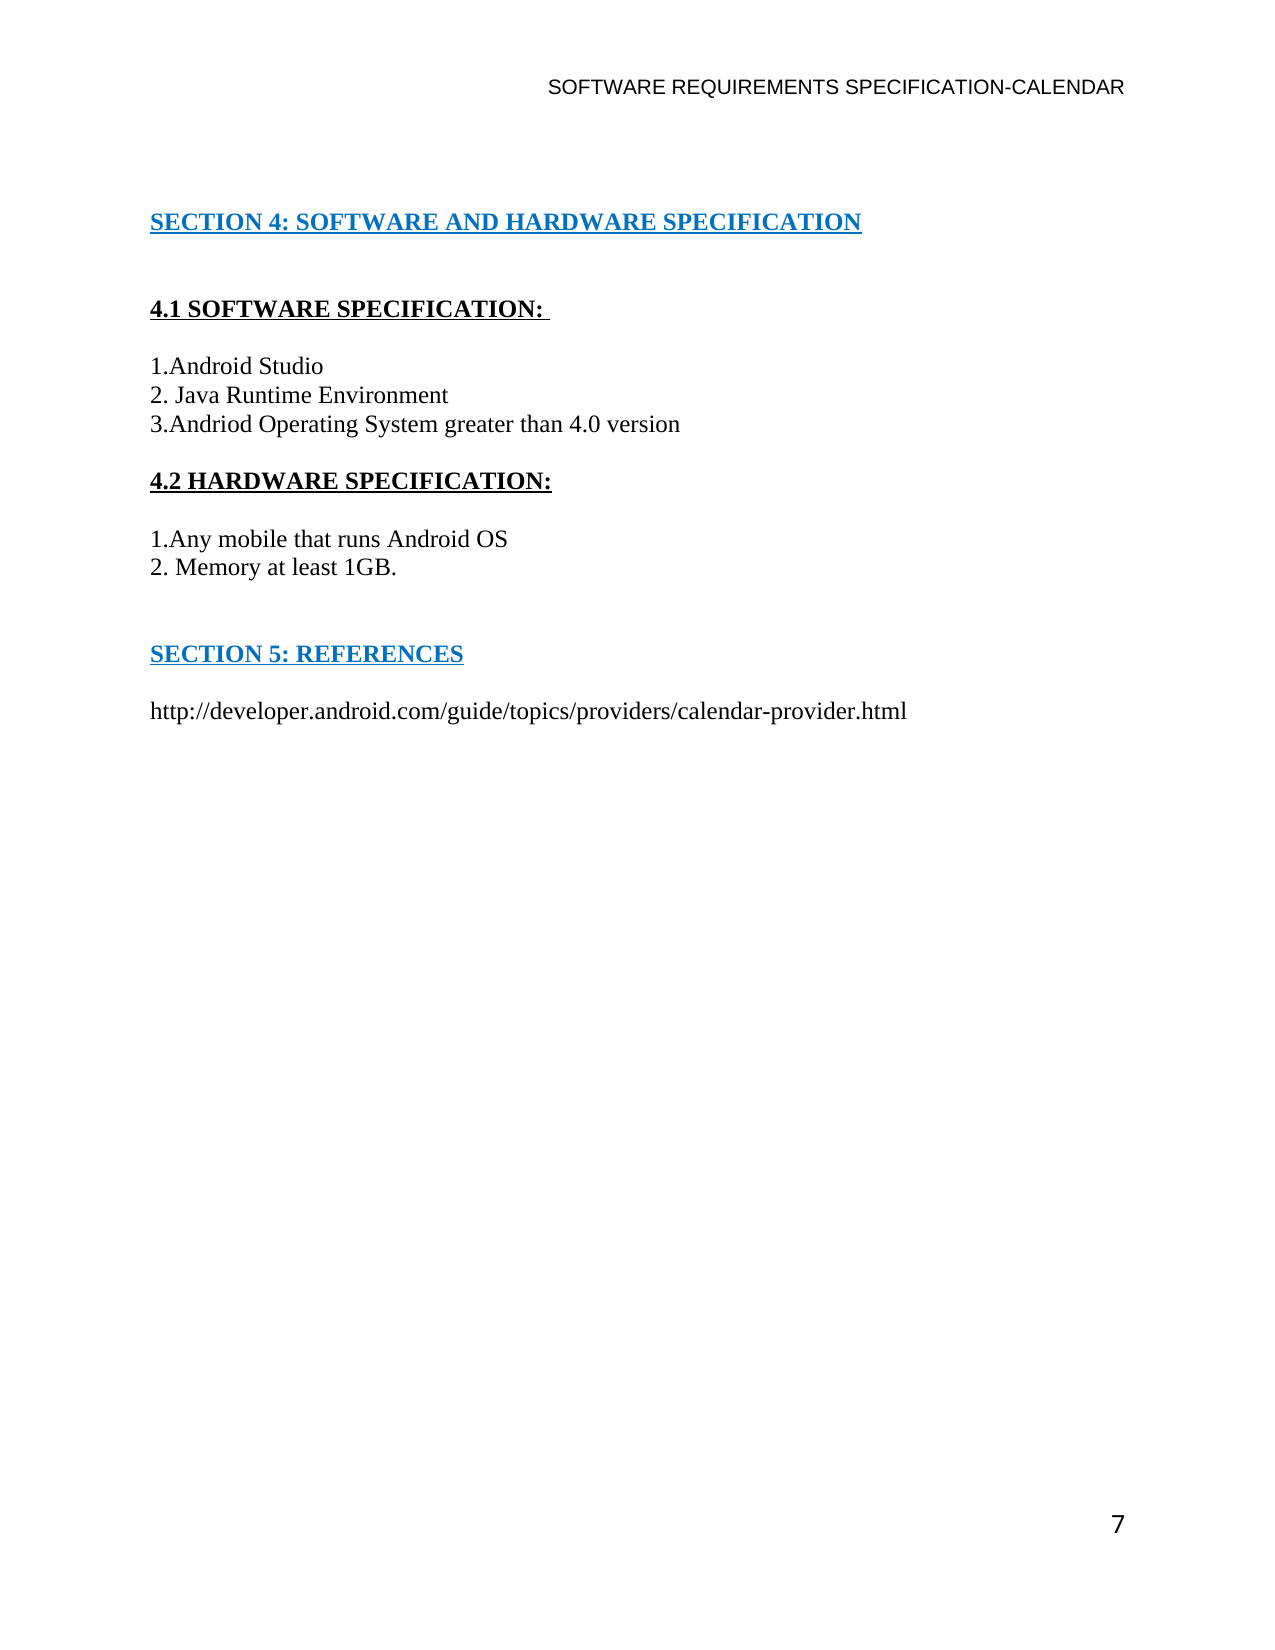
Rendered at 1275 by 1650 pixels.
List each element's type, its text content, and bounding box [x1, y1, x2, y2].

text http://developer.android.com/guide/topics/providers/calendar-provider.html [150, 696, 1125, 725]
text 2. Memory at least 1GB. [150, 552, 1125, 581]
text SECTION 4: SOFTWARE AND HARDWARE SPECIFICATION [150, 207, 1125, 236]
text 4.1 SOFTWARE SPECIFICATION: [150, 294, 1125, 322]
text 1.Any mobile that runs Android OS [150, 524, 1125, 552]
text 2. Java Runtime Environment [150, 380, 1125, 409]
text SECTION 5: REFERENCES [150, 639, 1125, 667]
text 1.Android Studio [150, 351, 1125, 380]
text 4.2 HARDWARE SPECIFICATION: [150, 466, 1125, 495]
text 3.Andriod Operating System greater than 4.0 version [150, 409, 1125, 437]
